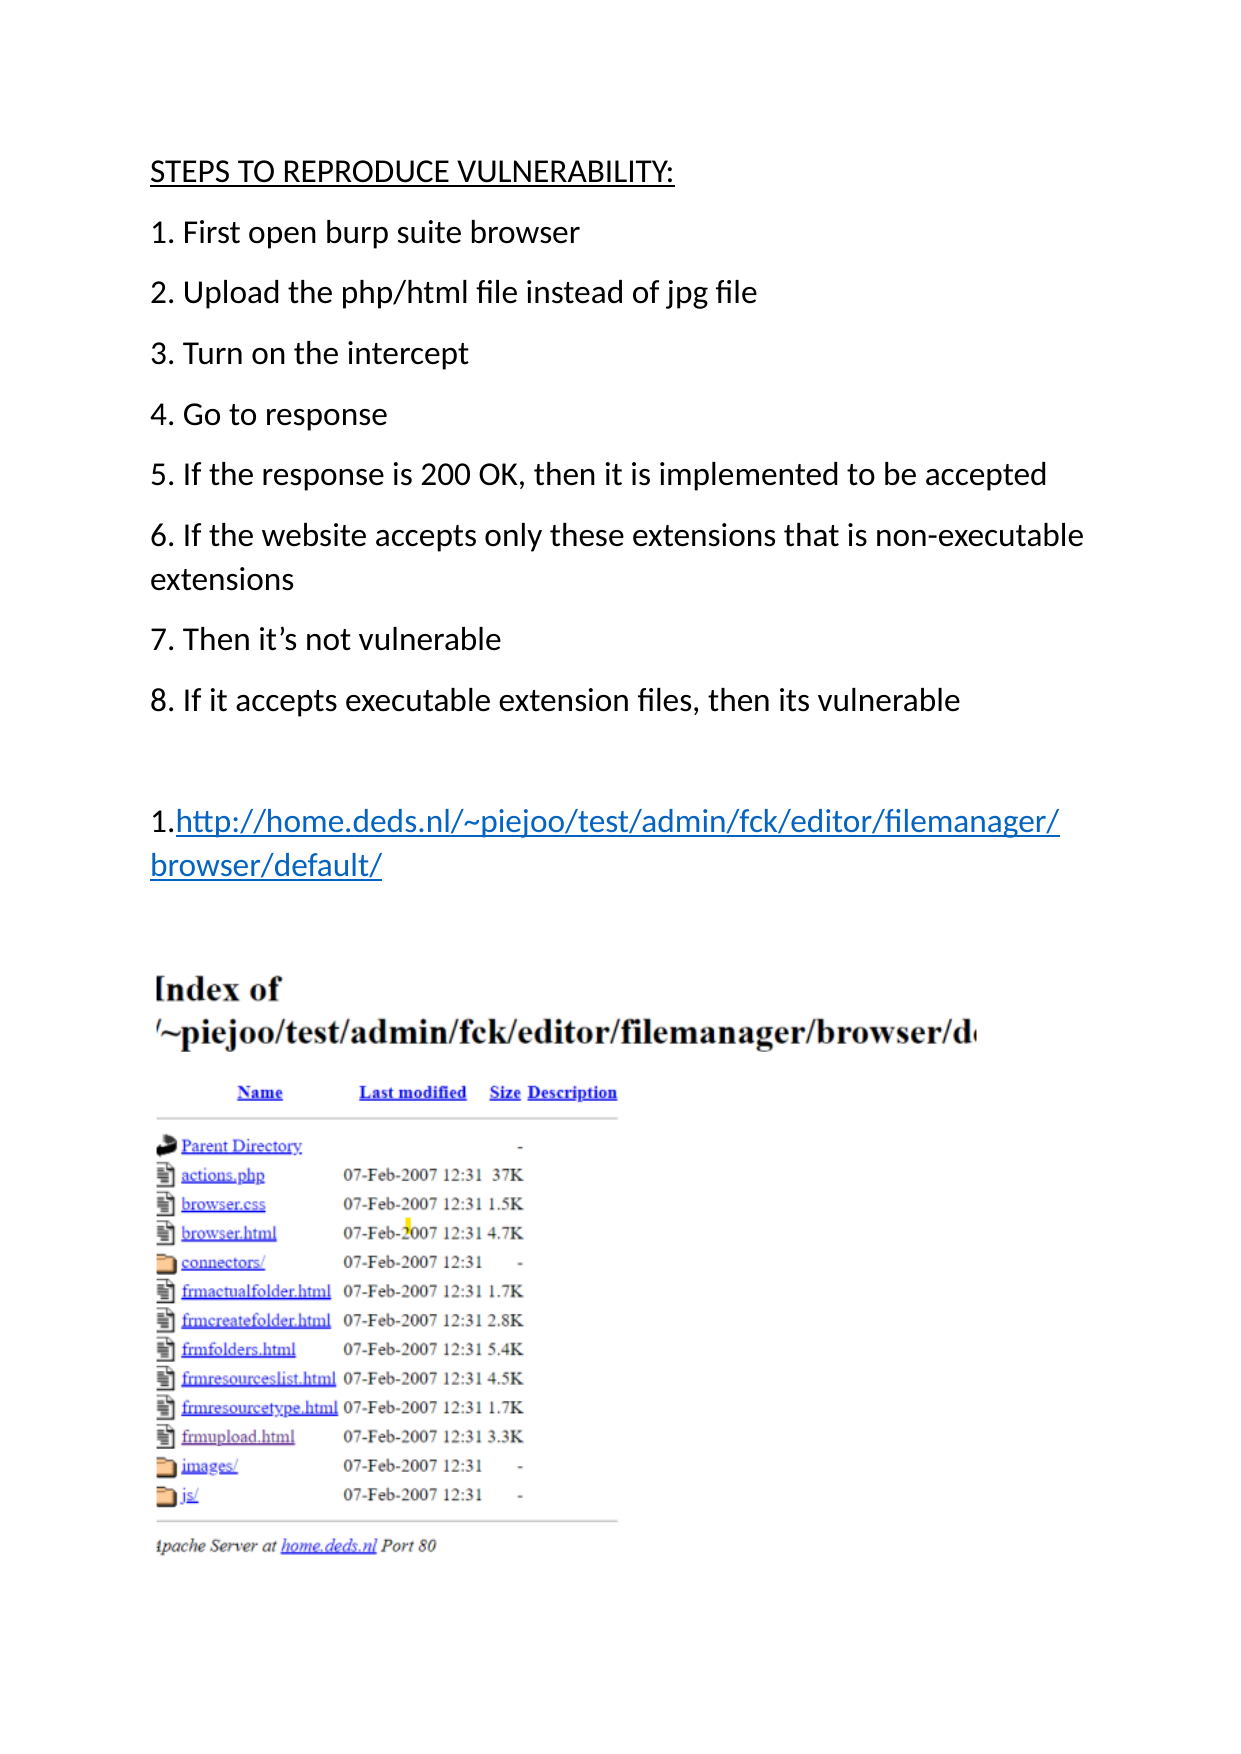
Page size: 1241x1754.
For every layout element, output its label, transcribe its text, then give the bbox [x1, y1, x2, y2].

text 8. If it accepts executable extension files, then its vulnerable [150, 679, 1090, 720]
text 1. First open burp suite browser [150, 211, 1090, 251]
text 1.http://home.deds.nl/~piejoo/test/admin/fck/editor/filemanager/browser/default/ [150, 800, 1090, 885]
text STEPS TO REPRODUCE VULNERABILITY: [150, 150, 1090, 191]
text 2. Upload the php/html file instead of jpg file [150, 271, 1090, 312]
text 7. Then it’s not vulnerable [150, 618, 1090, 659]
picture [150, 965, 997, 1578]
text 3. Turn on the intercept [150, 332, 1090, 373]
text 4. Go to response [150, 392, 1090, 433]
text 5. If the response is 200 OK, then it is implemented to be accepted [150, 453, 1090, 494]
text 6. If the website accepts only these extensions that is non-executable extensions [150, 514, 1090, 598]
